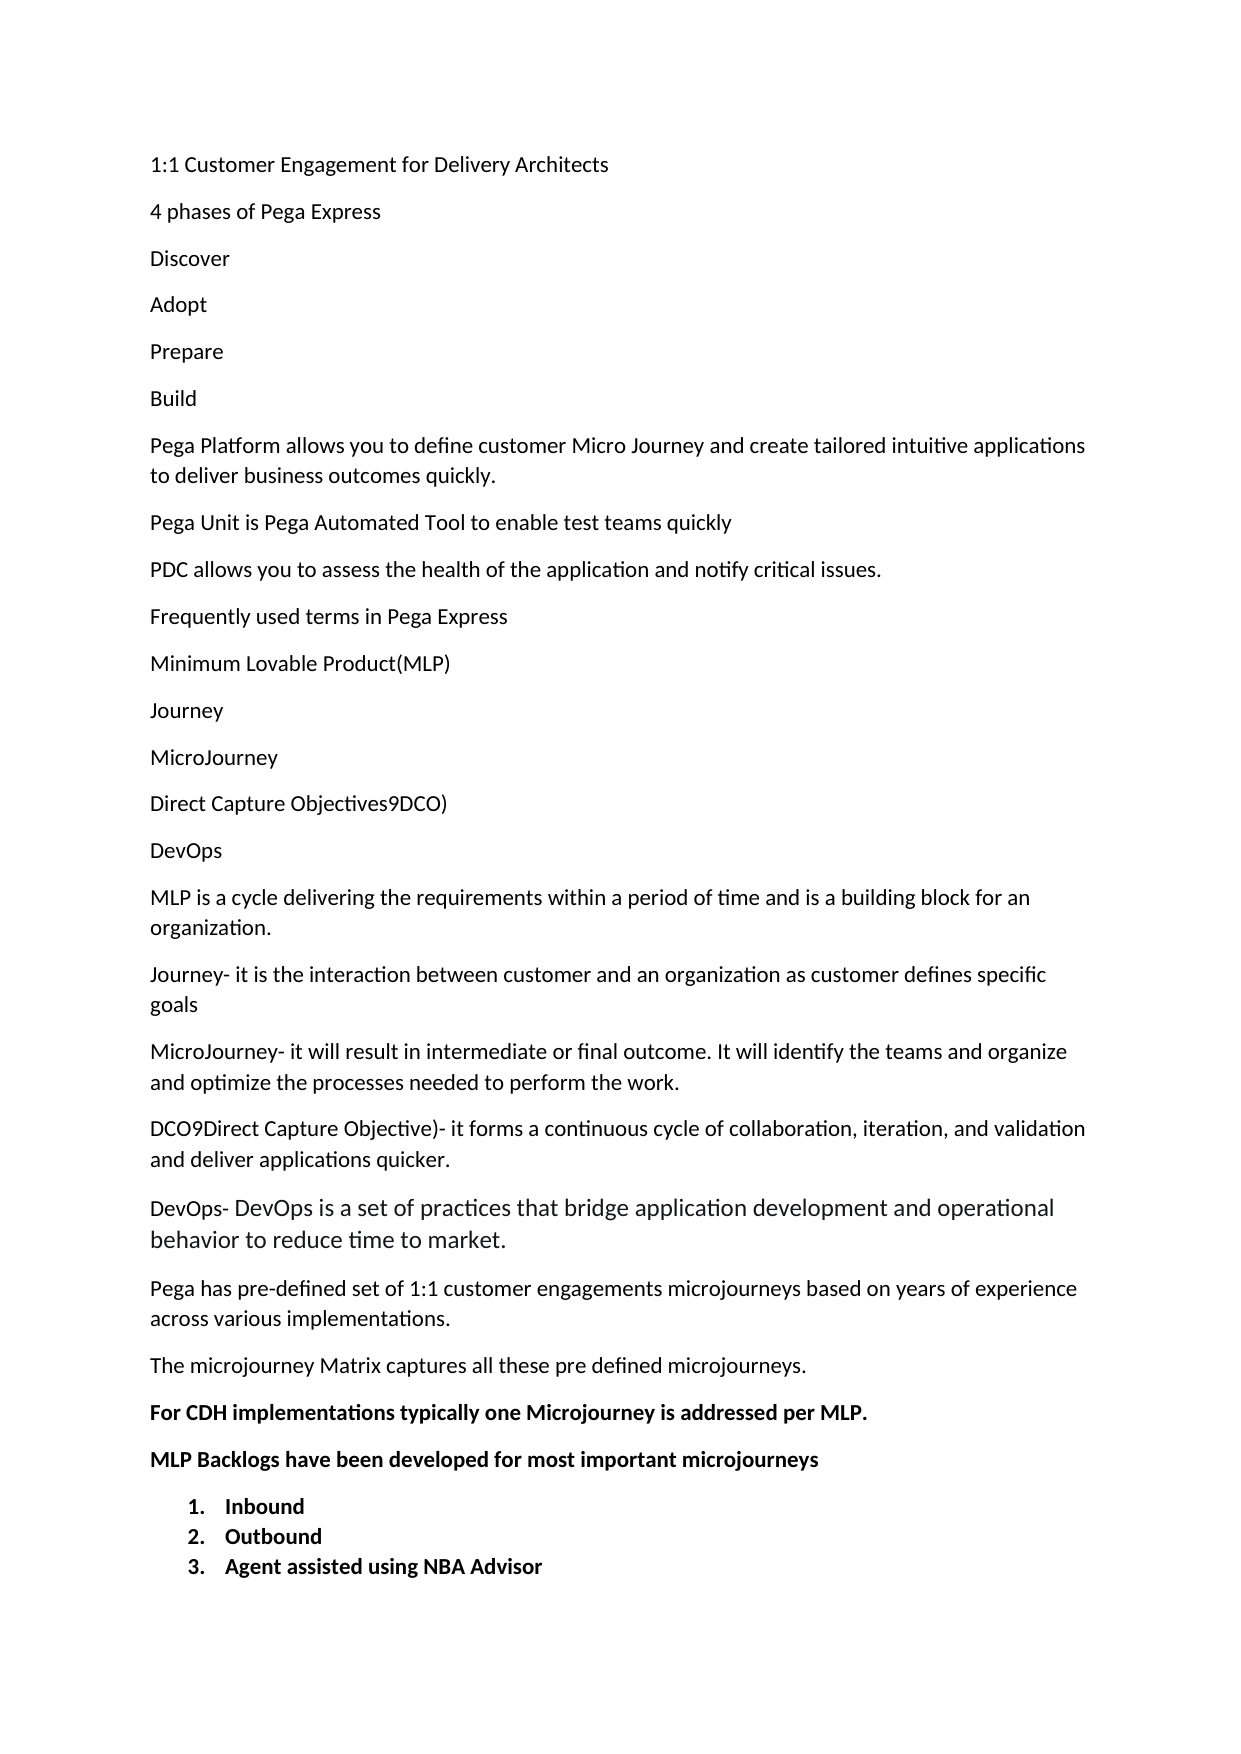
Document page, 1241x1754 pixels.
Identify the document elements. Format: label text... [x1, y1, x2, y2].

text DevOps [150, 836, 1090, 864]
text MLP Backlogs have been developed for most important microjourneys [150, 1445, 1090, 1473]
text The microjourney Matrix captures all these pre defined microjourneys. [150, 1351, 1090, 1379]
list Outbound [187, 1522, 1090, 1550]
text PDC allows you to assess the health of the application and notify critical issues. [150, 555, 1090, 583]
list Inbound [187, 1492, 1090, 1520]
text 1:1 Customer Engagement for Delivery Architects [150, 150, 1090, 178]
text Prepare [150, 337, 1090, 366]
text Journey- it is the interaction between customer and an organization as customer defines specific goals [150, 960, 1090, 1019]
text Minimum Lovable Product(MLP) [150, 649, 1090, 677]
text Pega Platform allows you to define customer Micro Journey and create tailored intuitive applications to deliver business outcomes quickly. [150, 431, 1090, 489]
text MicroJourney [150, 743, 1090, 771]
text DCO9Direct Capture Objective)- it forms a continuous cycle of collaboration, iteration, and validation and deliver applications quicker. [150, 1114, 1090, 1173]
text DevOps- DevOps is a set of practices that bridge application development and operational behavior to reduce time to market. [150, 1192, 1090, 1255]
text Journey [150, 696, 1090, 724]
text 4 phases of Pega Express [150, 197, 1090, 225]
text MicroJourney- it will result in intermediate or final outcome. It will identify the teams and organize and optimize the processes needed to perform the work. [150, 1037, 1090, 1096]
text Pega Unit is Pega Automated Tool to enable test teams quickly [150, 508, 1090, 536]
text Discover [150, 244, 1090, 272]
text For CDH implementations typically one Microjourney is addressed per MLP. [150, 1398, 1090, 1426]
text Adopt [150, 291, 1090, 319]
text Build [150, 384, 1090, 412]
text Pega has pre-defined set of 1:1 customer engagements microjourneys based on years of experience across various implementations. [150, 1274, 1090, 1332]
list Agent assisted using NBA Advisor [187, 1552, 1090, 1580]
text Frequently used terms in Pega Express [150, 602, 1090, 630]
text MLP is a cycle delivering the requirements within a period of time and is a building block for an organization. [150, 883, 1090, 942]
text Direct Capture Objectives9DCO) [150, 789, 1090, 818]
